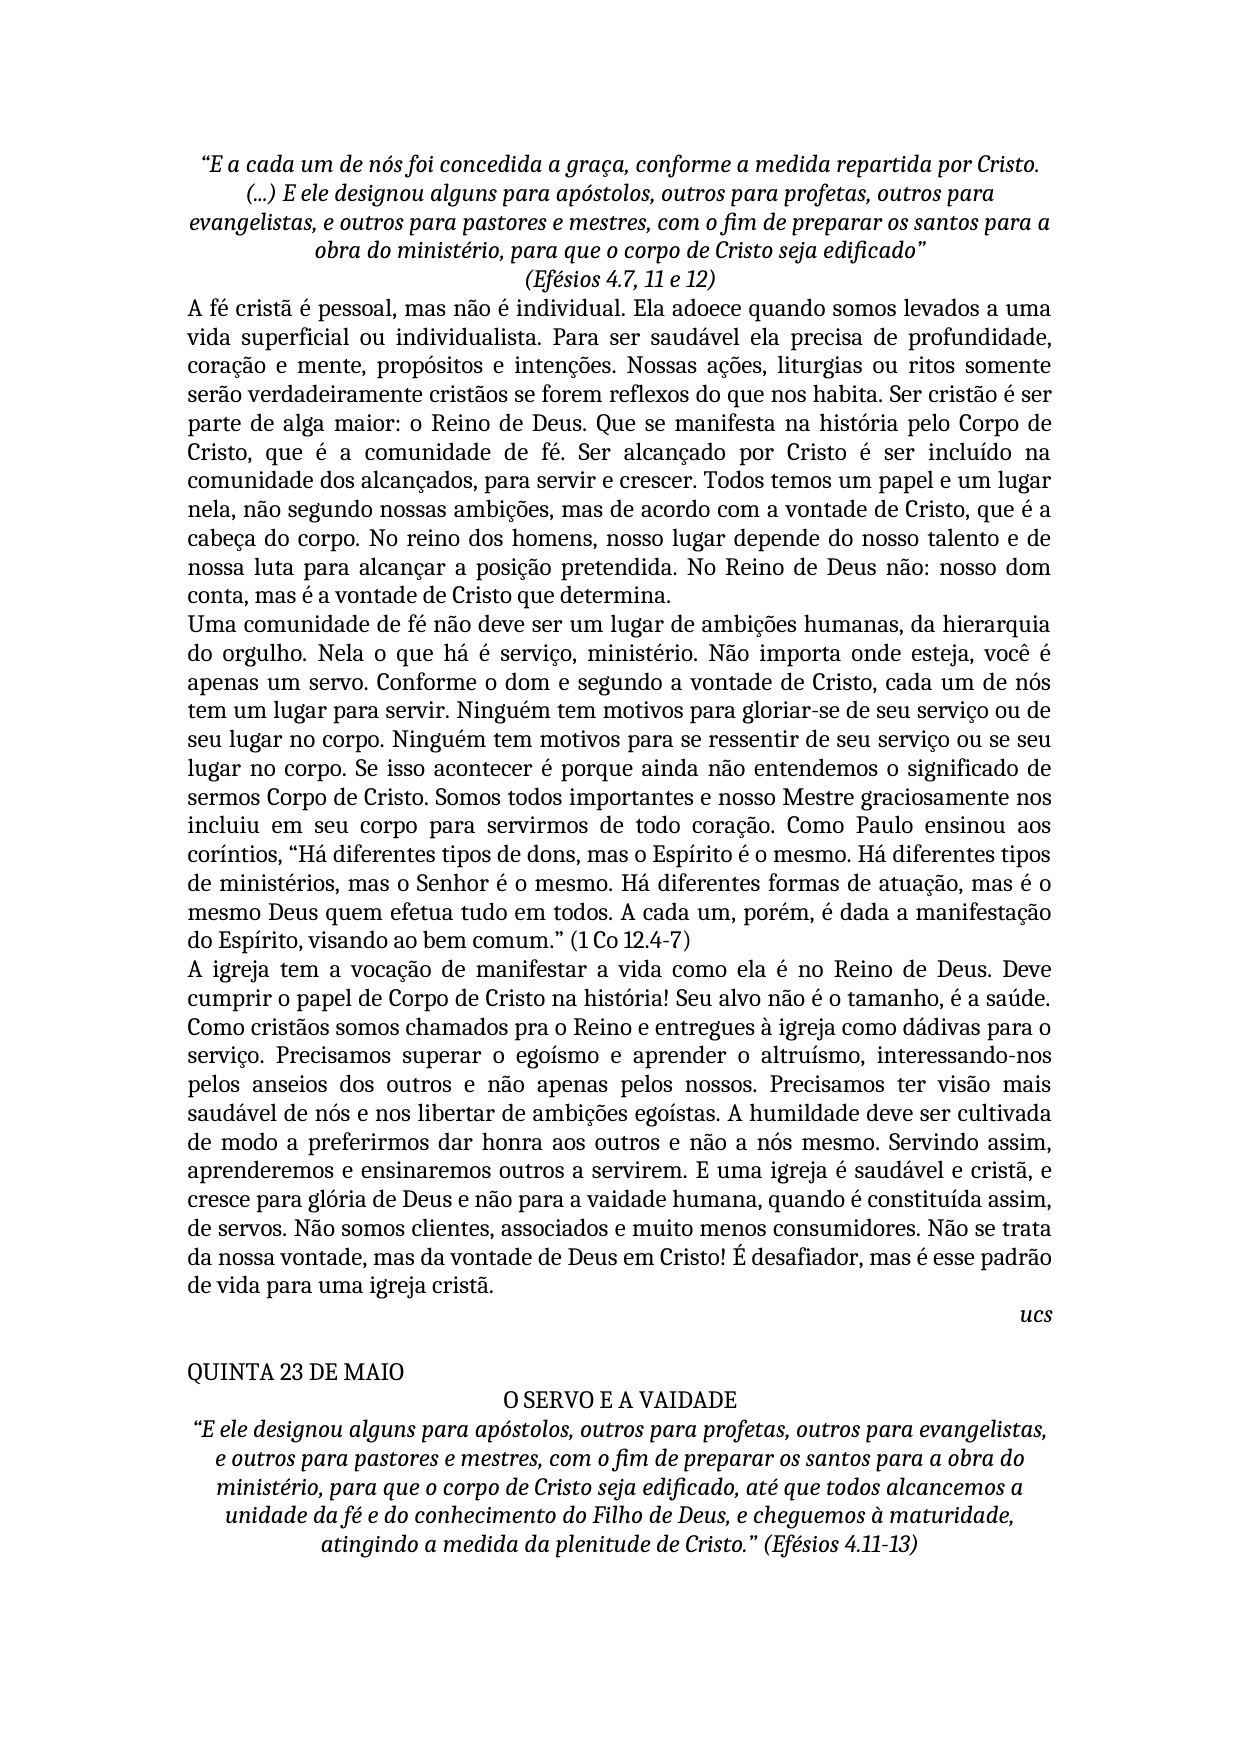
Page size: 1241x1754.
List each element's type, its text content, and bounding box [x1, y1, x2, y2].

text “E ele designou alguns para apóstolos, outros para profetas, outros para evangelistas, e outros para pastores e mestres, com o fim de preparar os santos para a obra do ministério, para que o corpo de Cristo seja edificado, até que todos alcancemos a unidade da fé e do conhecimento do Filho de Deus, e cheguemos à maturidade, atingindo a medida da plenitude de Cristo.” (Efésios 4.11-13) [187, 1415, 1053, 1559]
text (Efésios 4.7, 11 e 12) [187, 265, 1053, 294]
text Uma comunidade de fé não deve ser um lugar de ambições humanas, da hierarquia do orgulho. Nela o que há é serviço, ministério. Não importa onde esteja, você é apenas um servo. Conforme o dom e segundo a vontade de Cristo, cada um de nós tem um lugar para servir. Ninguém tem motivos para gloriar-se de seu serviço ou de seu lugar no corpo. Ninguém tem motivos para se ressentir de seu serviço ou se seu lugar no corpo. Se isso acontecer é porque ainda não entendemos o significado de sermos Corpo de Cristo. Somos todos importantes e nosso Mestre graciosamente nos incluiu em seu corpo para servirmos de todo coração. Como Paulo ensinou aos coríntios, “Há diferentes tipos de dons, mas o Espírito é o mesmo. Há diferentes tipos de ministérios, mas o Senhor é o mesmo. Há diferentes formas de atuação, mas é o mesmo Deus quem efetua tudo em todos. A cada um, porém, é dada a manifestação do Espírito, visando ao bem comum.” (1 Co 12.4-7) [187, 610, 1053, 955]
text ucs [187, 1300, 1053, 1357]
text A fé cristã é pessoal, mas não é individual. Ela adoece quando somos levados a uma vida superficial ou individualista. Para ser saudável ela precisa de profundidade, coração e mente, propósitos e intenções. Nossas ações, liturgias ou ritos somente serão verdadeiramente cristãos se forem reflexos do que nos habita. Ser cristão é ser parte de alga maior: o Reino de Deus. Que se manifesta na história pelo Corpo de Cristo, que é a comunidade de fé. Ser alcançado por Cristo é ser incluído na comunidade dos alcançados, para servir e crescer. Todos temos um papel e um lugar nela, não segundo nossas ambições, mas de acordo com a vontade de Cristo, que é a cabeça do corpo. No reino dos homens, nosso lugar depende do nosso talento e de nossa luta para alcançar a posição pretendida. No Reino de Deus não: nosso dom conta, mas é a vontade de Cristo que determina. [187, 294, 1053, 610]
text O SERVO E A VAIDADE [187, 1386, 1053, 1415]
text QUINTA 23 DE MAIO [187, 1357, 1053, 1386]
text “E a cada um de nós foi concedida a graça, conforme a medida repartida por Cristo.(...) E ele designou alguns para apóstolos, outros para profetas, outros para evangelistas, e outros para pastores e mestres, com o fim de preparar os santos para a obra do ministério, para que o corpo de Cristo seja edificado” [187, 150, 1053, 265]
text A igreja tem a vocação de manifestar a vida como ela é no Reino de Deus. Deve cumprir o papel de Corpo de Cristo na história! Seu alvo não é o tamanho, é a saúde. Como cristãos somos chamados pra o Reino e entregues à igreja como dádivas para o serviço. Precisamos superar o egoísmo e aprender o altruísmo, interessando-nos pelos anseios dos outros e não apenas pelos nossos. Precisamos ter visão mais saudável de nós e nos libertar de ambições egoístas. A humildade deve ser cultivada de modo a preferirmos dar honra aos outros e não a nós mesmo. Servindo assim, aprenderemos e ensinaremos outros a servirem. E uma igreja é saudável e cristã, e cresce para glória de Deus e não para a vaidade humana, quando é constituída assim, de servos. Não somos clientes, associados e muito menos consumidores. Não se trata da nossa vontade, mas da vontade de Deus em Cristo! É desafiador, mas é esse padrão de vida para uma igreja cristã. [187, 955, 1053, 1300]
